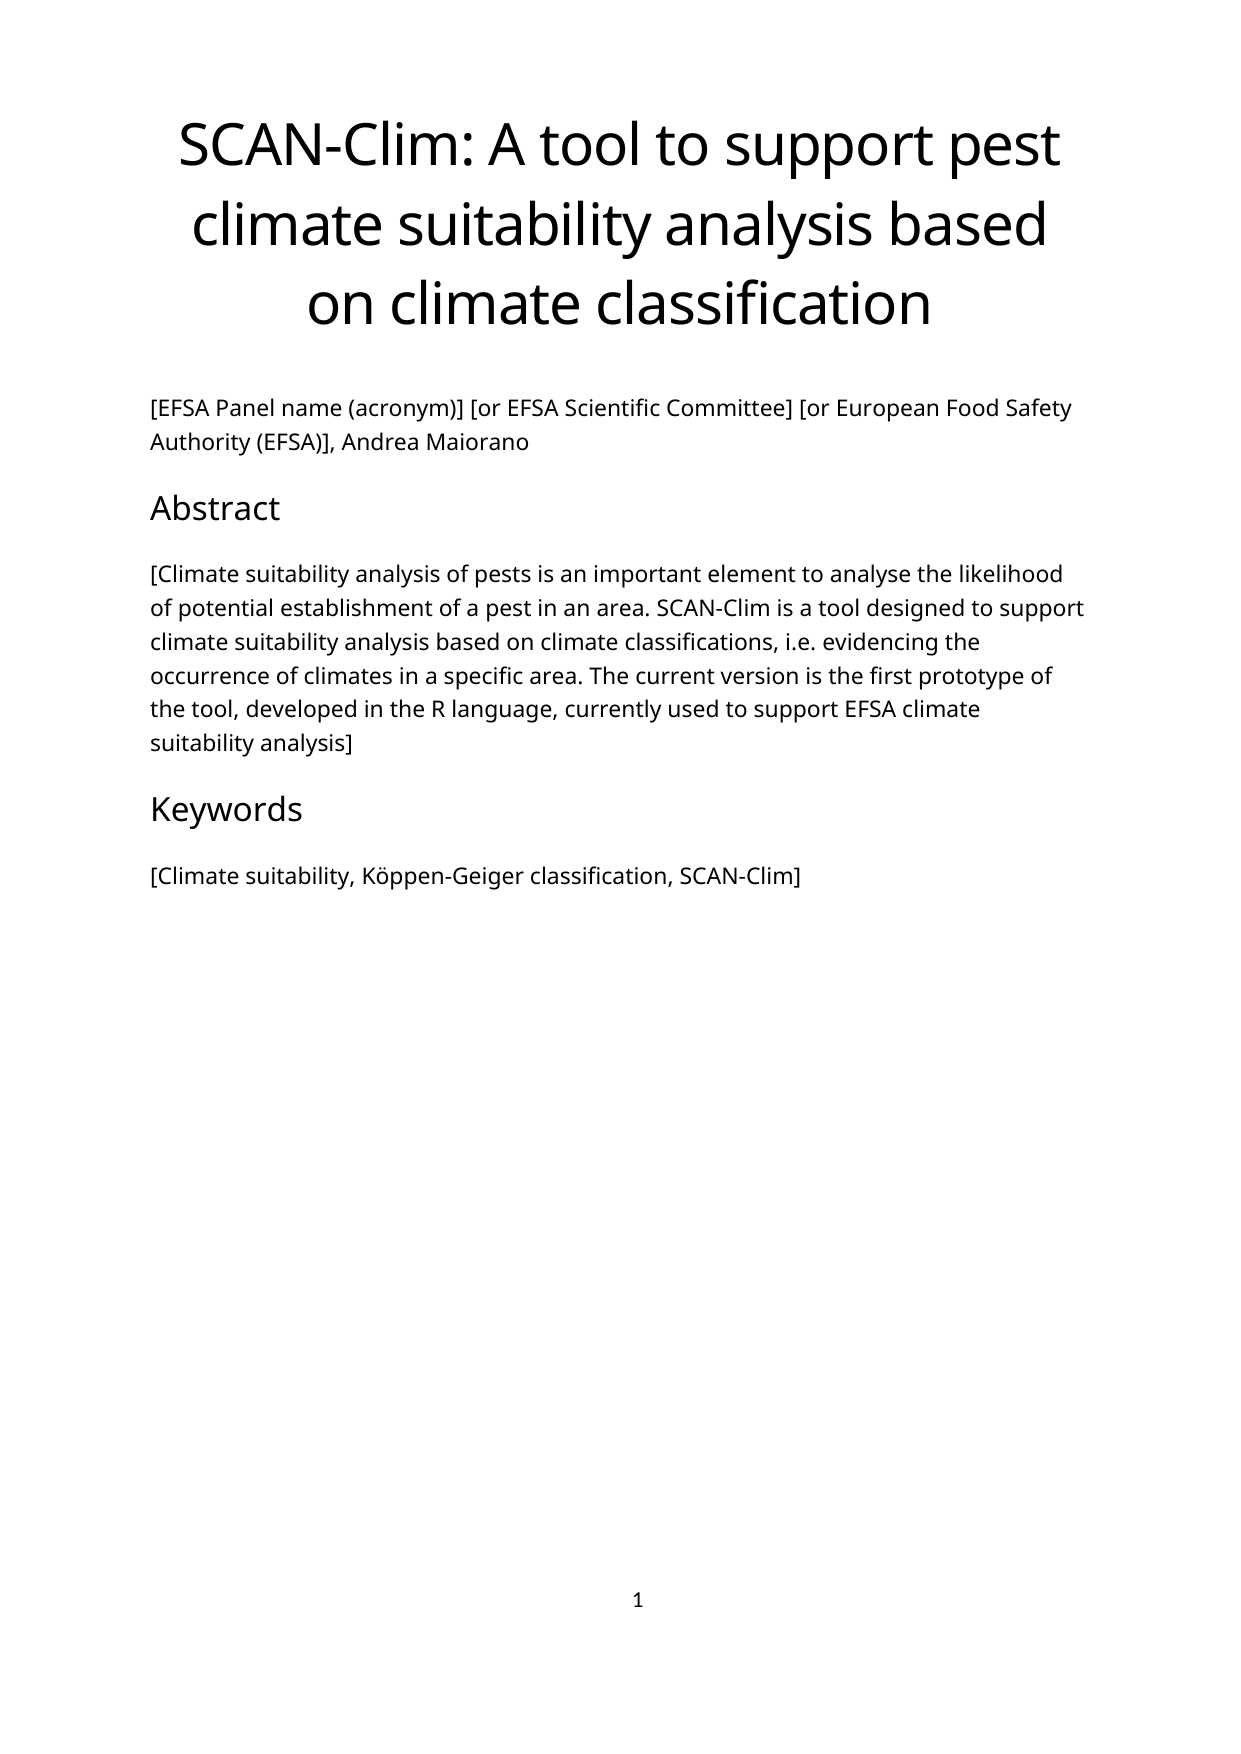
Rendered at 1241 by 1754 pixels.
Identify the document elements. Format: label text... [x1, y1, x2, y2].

text [Climate suitability, Köppen-Geiger classification, SCAN-Clim] [150, 860, 1090, 891]
subtitle Keywords [150, 786, 1090, 831]
subtitle Abstract [150, 484, 1090, 530]
text [Climate suitability analysis of pests is an important element to analyse the likelihood of potential establishment of a pest in an area. SCAN-Clim is a tool designed to support climate suitability analysis based on climate classifications, i.e. evidencing the occurrence of climates in a specific area. The current version is the first prototype of the tool, developed in the R language, currently used to support EFSA climate suitability analysis] [150, 558, 1090, 758]
title SCAN-Clim: A tool to support pest climate suitability analysis based on climate classification [150, 103, 1090, 341]
text [EFSA Panel name (acronym)] [or EFSA Scientific Committee] [or European Food Safety Authority (EFSA)], Andrea Maiorano [150, 392, 1090, 457]
